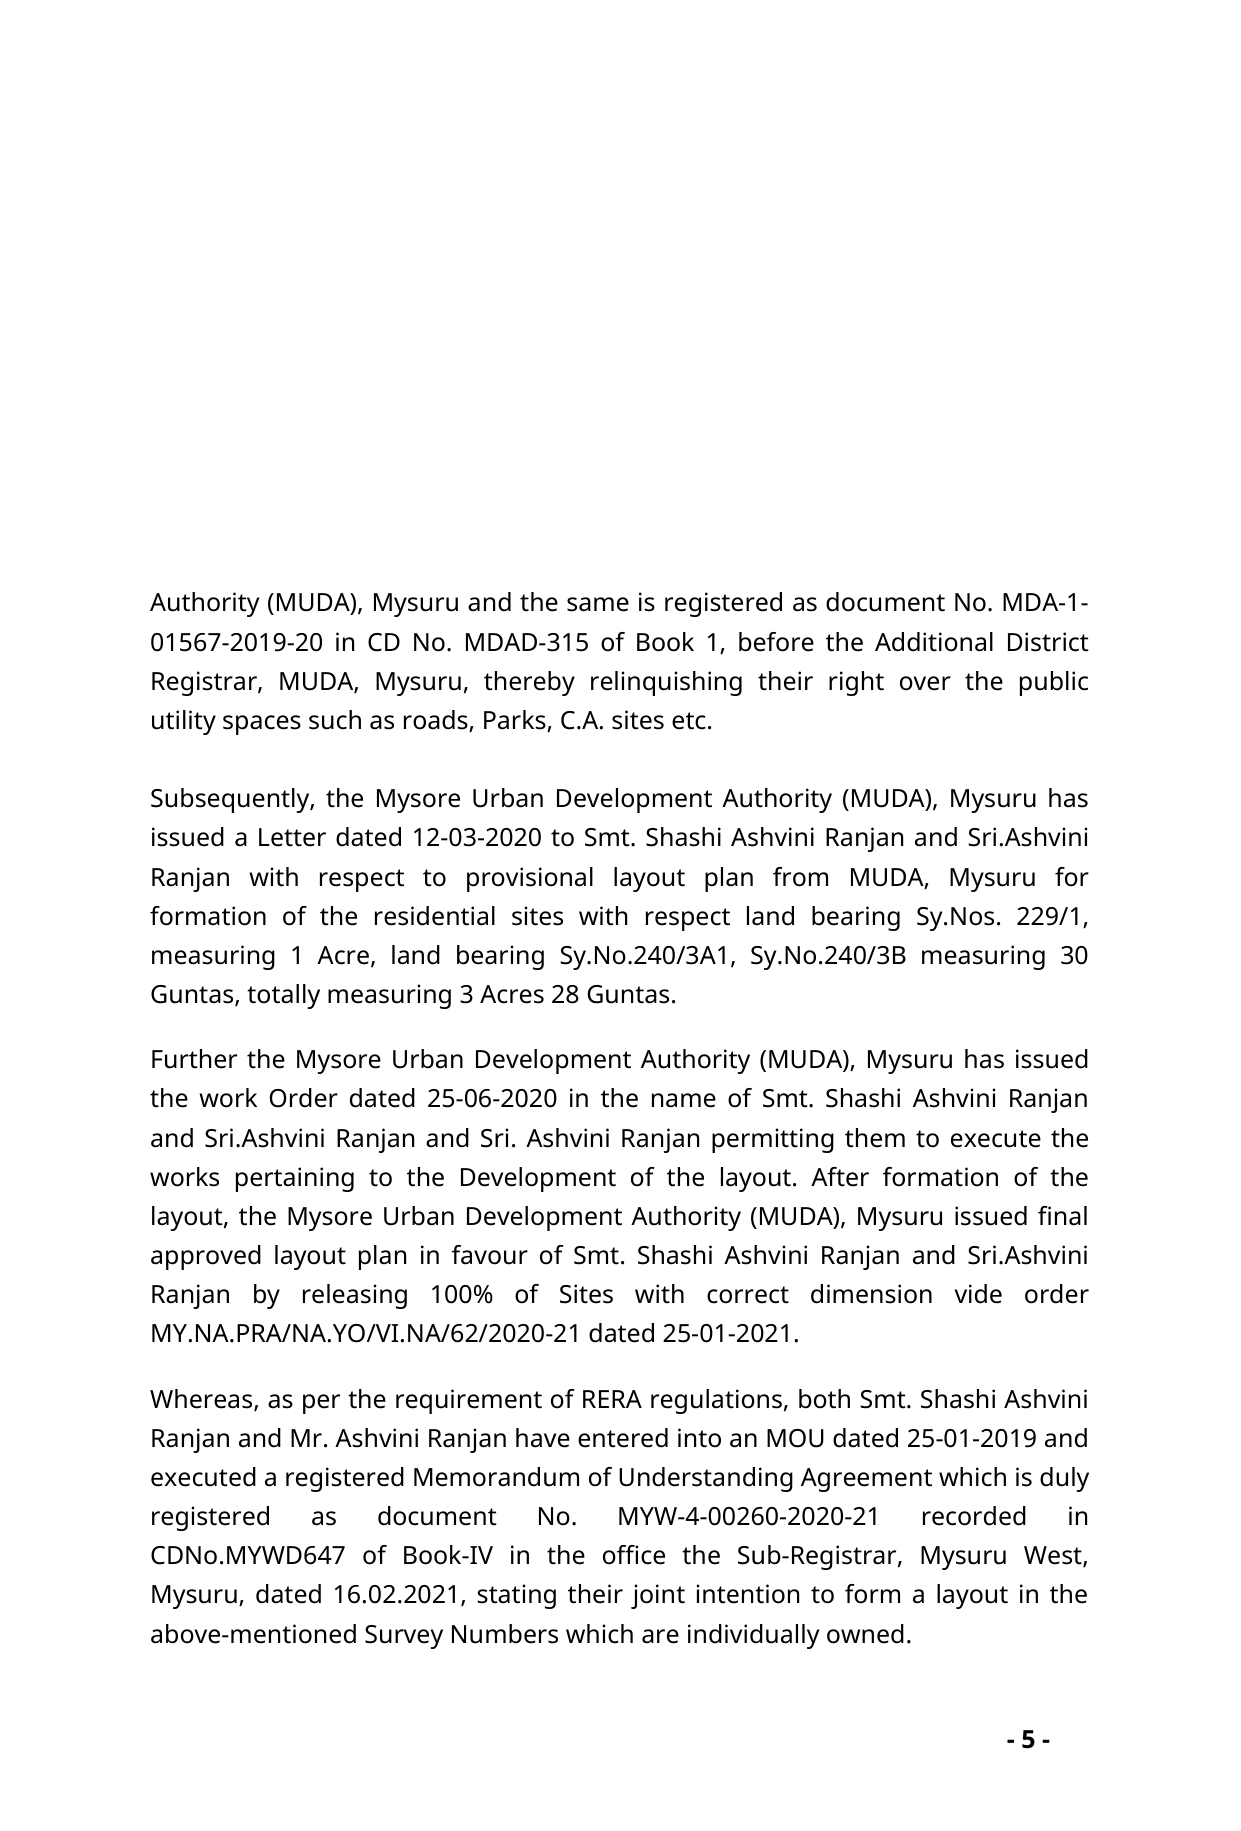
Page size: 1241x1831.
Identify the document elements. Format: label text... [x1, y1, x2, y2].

text Further the Mysore Urban Development Authority (MUDA), Mysuru has issued the work Order dated 25-06-2020 in the name of Smt. Shashi Ashvini Ranjan and Sri.Ashvini Ranjan and Sri. Ashvini Ranjan permitting them to execute the works pertaining to the Development of the layout. After formation of the layout, the Mysore Urban Development Authority (MUDA), Mysuru issued final approved layout plan in favour of Smt. Shashi Ashvini Ranjan and Sri.Ashvini Ranjan by releasing 100% of Sites with correct dimension vide order MY.NA.PRA/NA.YO/VI.NA/62/2020-21 dated 25-01-2021. [150, 1042, 1090, 1350]
text The development of the land bearing Sy. No.229/1 measuring1 Acre land bearing Sy. No.240/3A1 measuring 1 Acre 13 Guntas, Sy. No. 240/3A2 measuring 25 Guntas and Sy. No. 240/3B measuring 30 Guntas totally measuring 3 Acres 28 Guntas is approved by the Mysore Urban Development Authority, Mysuru, within whose jurisdiction the aforesaid property is situated, subject to the condition that the above said authority shall take over the roads formed in the said layout and the same shall also be handed over by Smt. Shashi Ashvini Ranjan and Sri. Ashvini Ranjan have executed a registered deed of Relinquishment dated 02-03-2020 in favour of Governor, Government of Karnataka, represented by Commissioner, Mysore Urban Development Authority (MUDA), Mysuru and the same is registered as document No. MDA-1-01567-2019-20 in CD No. MDAD-315 of Book 1, before the Additional District Registrar, MUDA, Mysuru, thereby relinquishing their right over the public utility spaces such as roads, Parks, C.A. sites etc. [150, 585, 1090, 737]
text Whereas, as per the requirement of RERA regulations, both Smt. Shashi Ashvini Ranjan and Mr. Ashvini Ranjan have entered into an MOU dated 25-01-2019 and executed a registered Memorandum of Understanding Agreement which is duly registered as document No. MYW-4-00260-2020-21 recorded in CDNo.MYWD647 of Book-IV in the office the Sub-Registrar, Mysuru West, Mysuru, dated 16.02.2021, stating their joint intention to form a layout in the above-mentioned Survey Numbers which are individually owned. [150, 1381, 1090, 1650]
text Subsequently, the Mysore Urban Development Authority (MUDA), Mysuru has issued a Letter dated 12-03-2020 to Smt. Shashi Ashvini Ranjan and Sri.Ashvini Ranjan with respect to provisional layout plan from MUDA, Mysuru for formation of the residential sites with respect land bearing Sy.Nos. 229/1, measuring 1 Acre, land bearing Sy.No.240/3A1, Sy.No.240/3B measuring 30 Guntas, totally measuring 3 Acres 28 Guntas. [150, 781, 1090, 1011]
